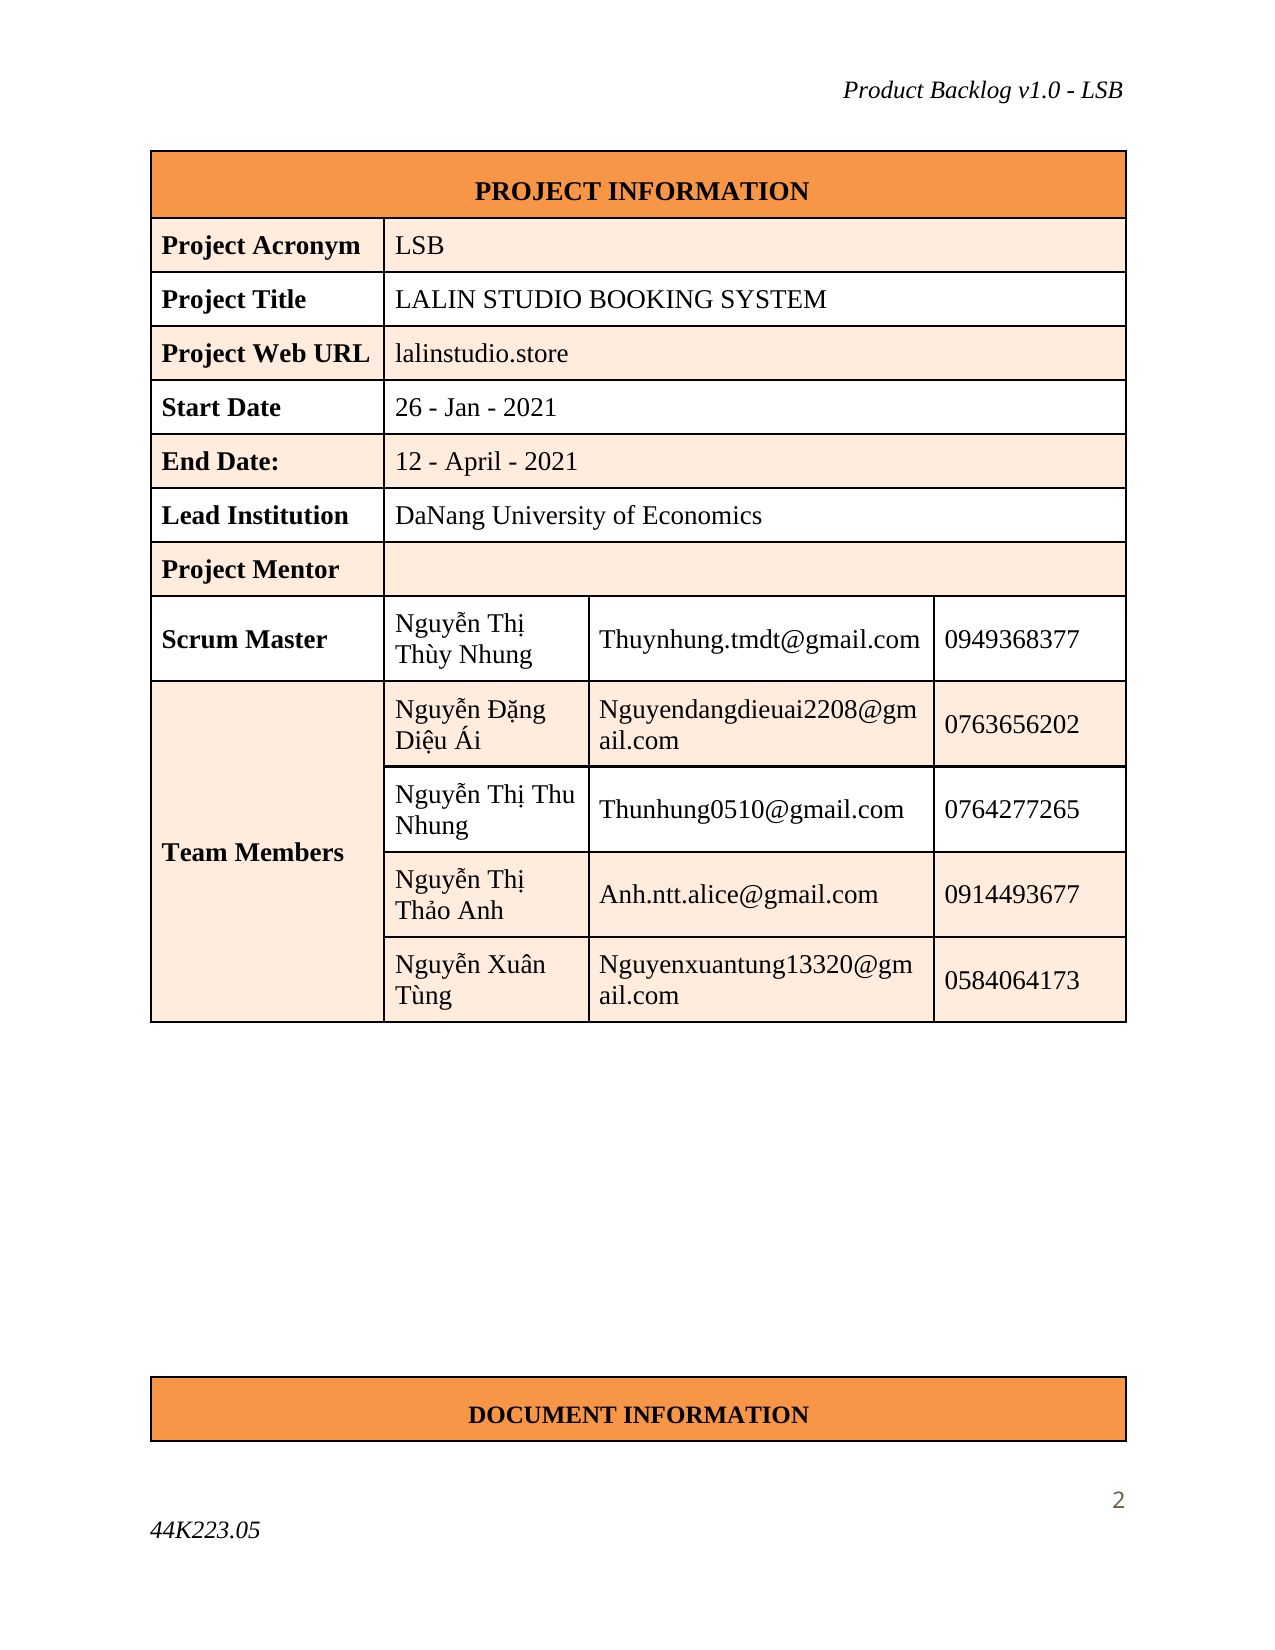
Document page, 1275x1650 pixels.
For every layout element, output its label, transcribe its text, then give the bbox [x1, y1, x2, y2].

table_cell Project Title [152, 273, 383, 325]
table_cell LALIN STUDIO BOOKING SYSTEM [385, 273, 1125, 325]
table_cell Nguyễn Thị Thùy Nhung [385, 597, 588, 680]
table_cell Lead Institution [152, 489, 383, 541]
table_cell 12 - April - 2021 [385, 435, 1125, 487]
table_cell Anh.ntt.alice@gmail.com [590, 853, 933, 936]
table_cell 0914493677 [935, 853, 1125, 936]
table_cell [385, 543, 1125, 595]
table_cell End Date: [152, 435, 383, 487]
table_cell Thuynhung.tmdt@gmail.com [590, 597, 933, 680]
table_cell Nguyễn Thị Thu Nhung [385, 768, 588, 851]
table_cell 0764277265 [935, 768, 1125, 851]
table_cell Nguyenxuantung13320@gmail.com [590, 938, 933, 1021]
table_cell LSB [385, 219, 1125, 271]
table_cell Nguyễn Thị Thảo Anh [385, 853, 588, 936]
table_cell Thunhung0510@gmail.com [590, 768, 933, 851]
table_cell 26 - Jan - 2021 [385, 381, 1125, 433]
table_header DOCUMENT INFORMATION [152, 1378, 1125, 1440]
table_cell 0584064173 [935, 938, 1125, 1021]
table_cell Project Acronym [152, 219, 383, 271]
table_cell Start Date [152, 381, 383, 433]
table_cell Nguyendangdieuai2208@gmail.com [590, 682, 933, 765]
table_cell Team Members [152, 682, 383, 1021]
table_cell lalinstudio.store [385, 327, 1125, 379]
table_cell Nguyễn Đặng Diệu Ái [385, 682, 588, 765]
table_cell DaNang University of Economics [385, 489, 1125, 541]
table_cell Nguyễn Xuân Tùng [385, 938, 588, 1021]
table_cell Project Web URL [152, 327, 383, 379]
table_header PROJECT INFORMATION [152, 152, 1125, 217]
table_cell Project Mentor [152, 543, 383, 595]
table_cell Scrum Master [152, 597, 383, 680]
table_cell 0949368377 [935, 597, 1125, 680]
table_cell 0763656202 [935, 682, 1125, 765]
